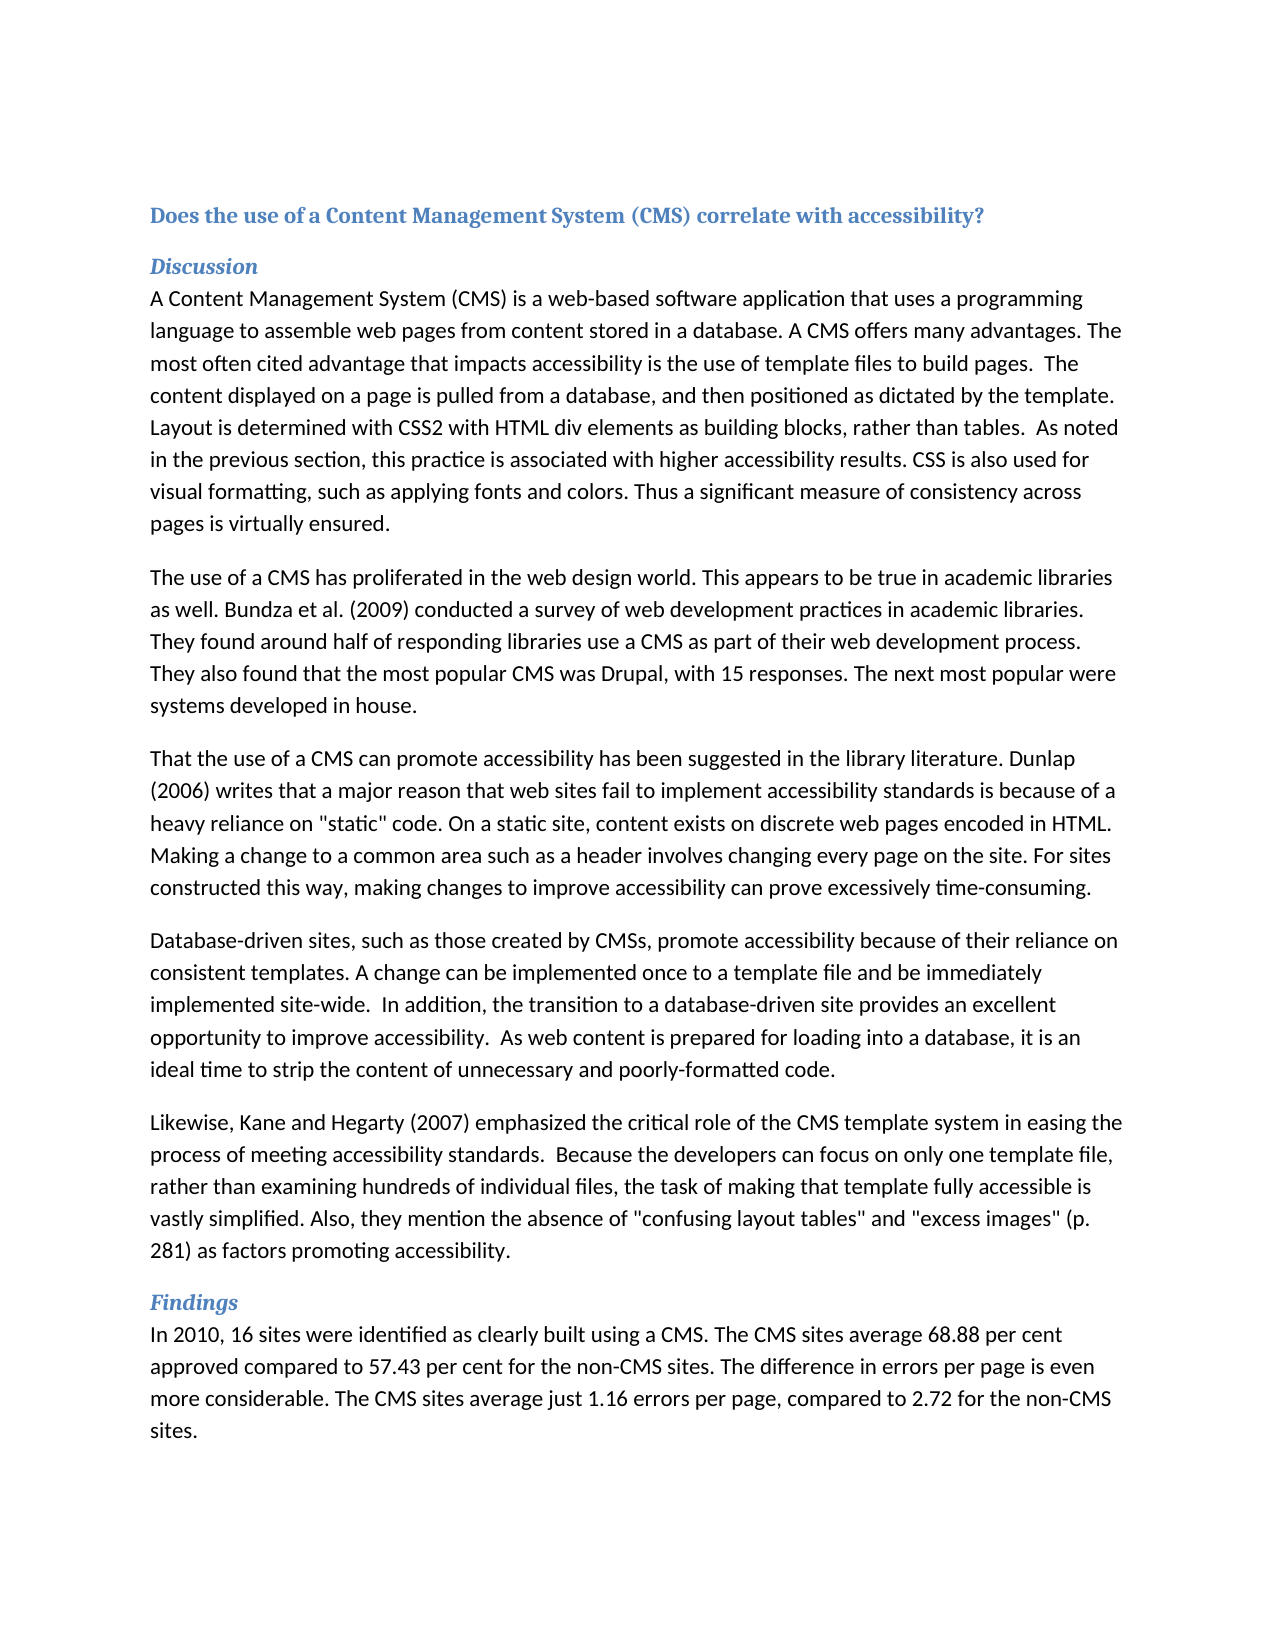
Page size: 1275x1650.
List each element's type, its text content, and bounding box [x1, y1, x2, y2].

subtitle Does the use of a Content Management System (CMS) correlate with accessibility? [150, 203, 1125, 229]
text A Content Management System (CMS) is a web-based software application that uses a programming language to assemble web pages from content stored in a database. A CMS offers many advantages. The most often cited advantage that impacts accessibility is the use of template files to build pages. The content displayed on a page is pulled from a database, and then positioned as dictated by the template. Layout is determined with CSS2 with HTML div elements as building blocks, rather than tables. As noted in the previous section, this practice is associated with higher accessibility results. CSS is also used for visual formatting, such as applying fonts and colors. Thus a significant measure of consistency across pages is virtually ensured. [150, 284, 1125, 538]
subtitle Discussion [150, 254, 1125, 280]
text Likewise, Kane and Hegarty (2007) emphasized the critical role of the CMS template system in easing the process of meeting accessibility standards. Because the developers can focus on only one template file, rather than examining hundreds of individual files, the task of making that template fully accessible is vastly simplified. Also, they mention the absence of "confusing layout tables" and "excess images" (p. 281) as factors promoting accessibility. [150, 1108, 1125, 1265]
text That the use of a CMS can promote accessibility has been suggested in the library literature. Dunlap (2006) writes that a major reason that web sites fail to implement accessibility standards is because of a heavy reliance on "static" code. On a static site, content exists on discrete web pages encoded in HTML. Making a change to a common area such as a header involves changing every page on the site. For sites constructed this way, making changes to improve accessibility can prove excessively time-consuming. [150, 744, 1125, 901]
text In 2010, 16 sites were identified as clearly built using a CMS. The CMS sites average 68.88 per cent approved compared to 57.43 per cent for the non-CMS sites. The difference in errors per page is even more considerable. The CMS sites average just 1.16 errors per page, compared to 2.72 for the non-CMS sites. [150, 1320, 1125, 1444]
text Database-driven sites, such as those created by CMSs, promote accessibility because of their reliance on consistent templates. A change can be implemented once to a template file and be immediately implemented site-wide. In addition, the transition to a database-driven site provides an excellent opportunity to improve accessibility. As web content is prepared for loading into a database, it is an ideal time to strip the content of unnecessary and poorly-formatted code. [150, 926, 1125, 1083]
text The use of a CMS has proliferated in the web design world. This appears to be true in academic libraries as well. Bundza et al. (2009) conducted a survey of web development practices in academic libraries. They found around half of responding libraries use a CMS as part of their web development process. They also found that the most popular CMS was Drupal, with 15 responses. The next most popular were systems developed in house. [150, 563, 1125, 719]
subtitle Findings [150, 1290, 1125, 1316]
